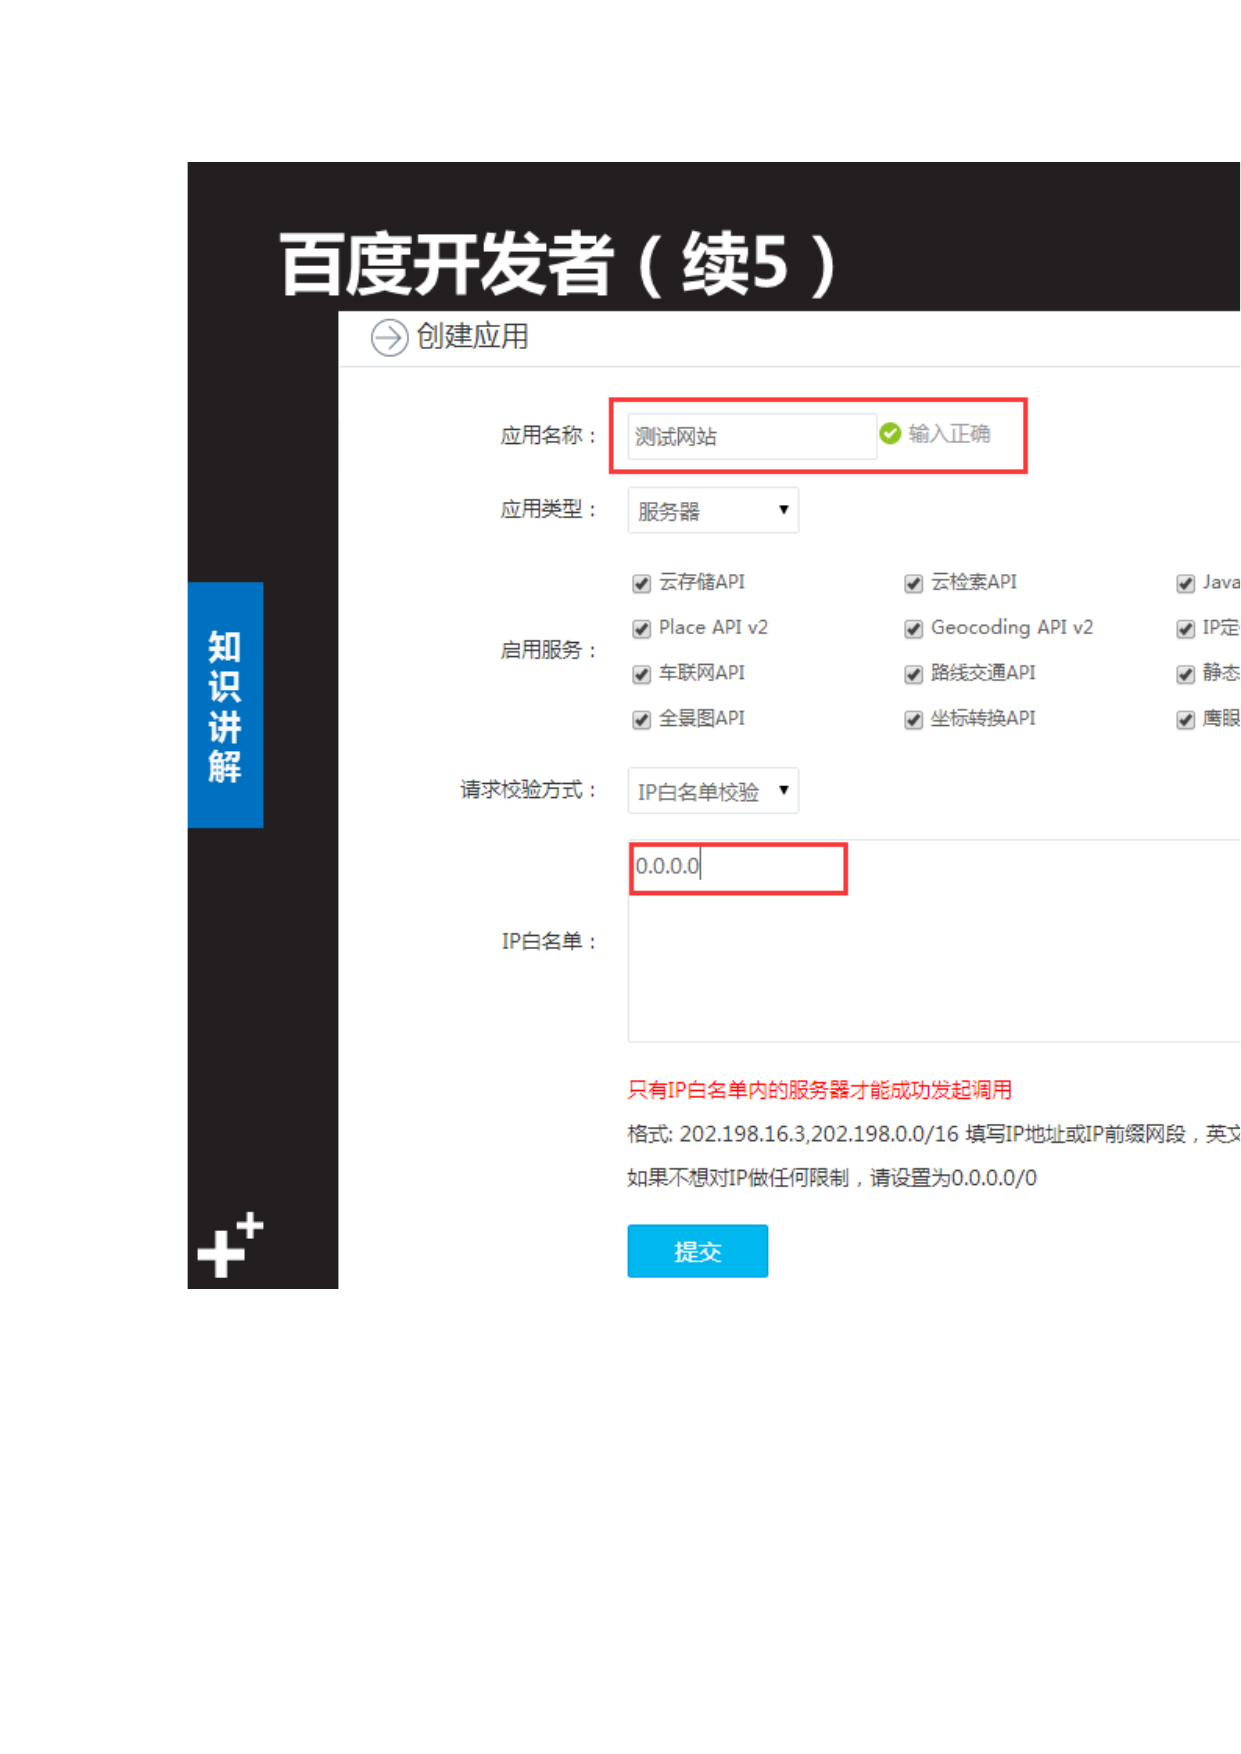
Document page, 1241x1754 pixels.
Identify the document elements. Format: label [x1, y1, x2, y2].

picture [187, 162, 1241, 1289]
